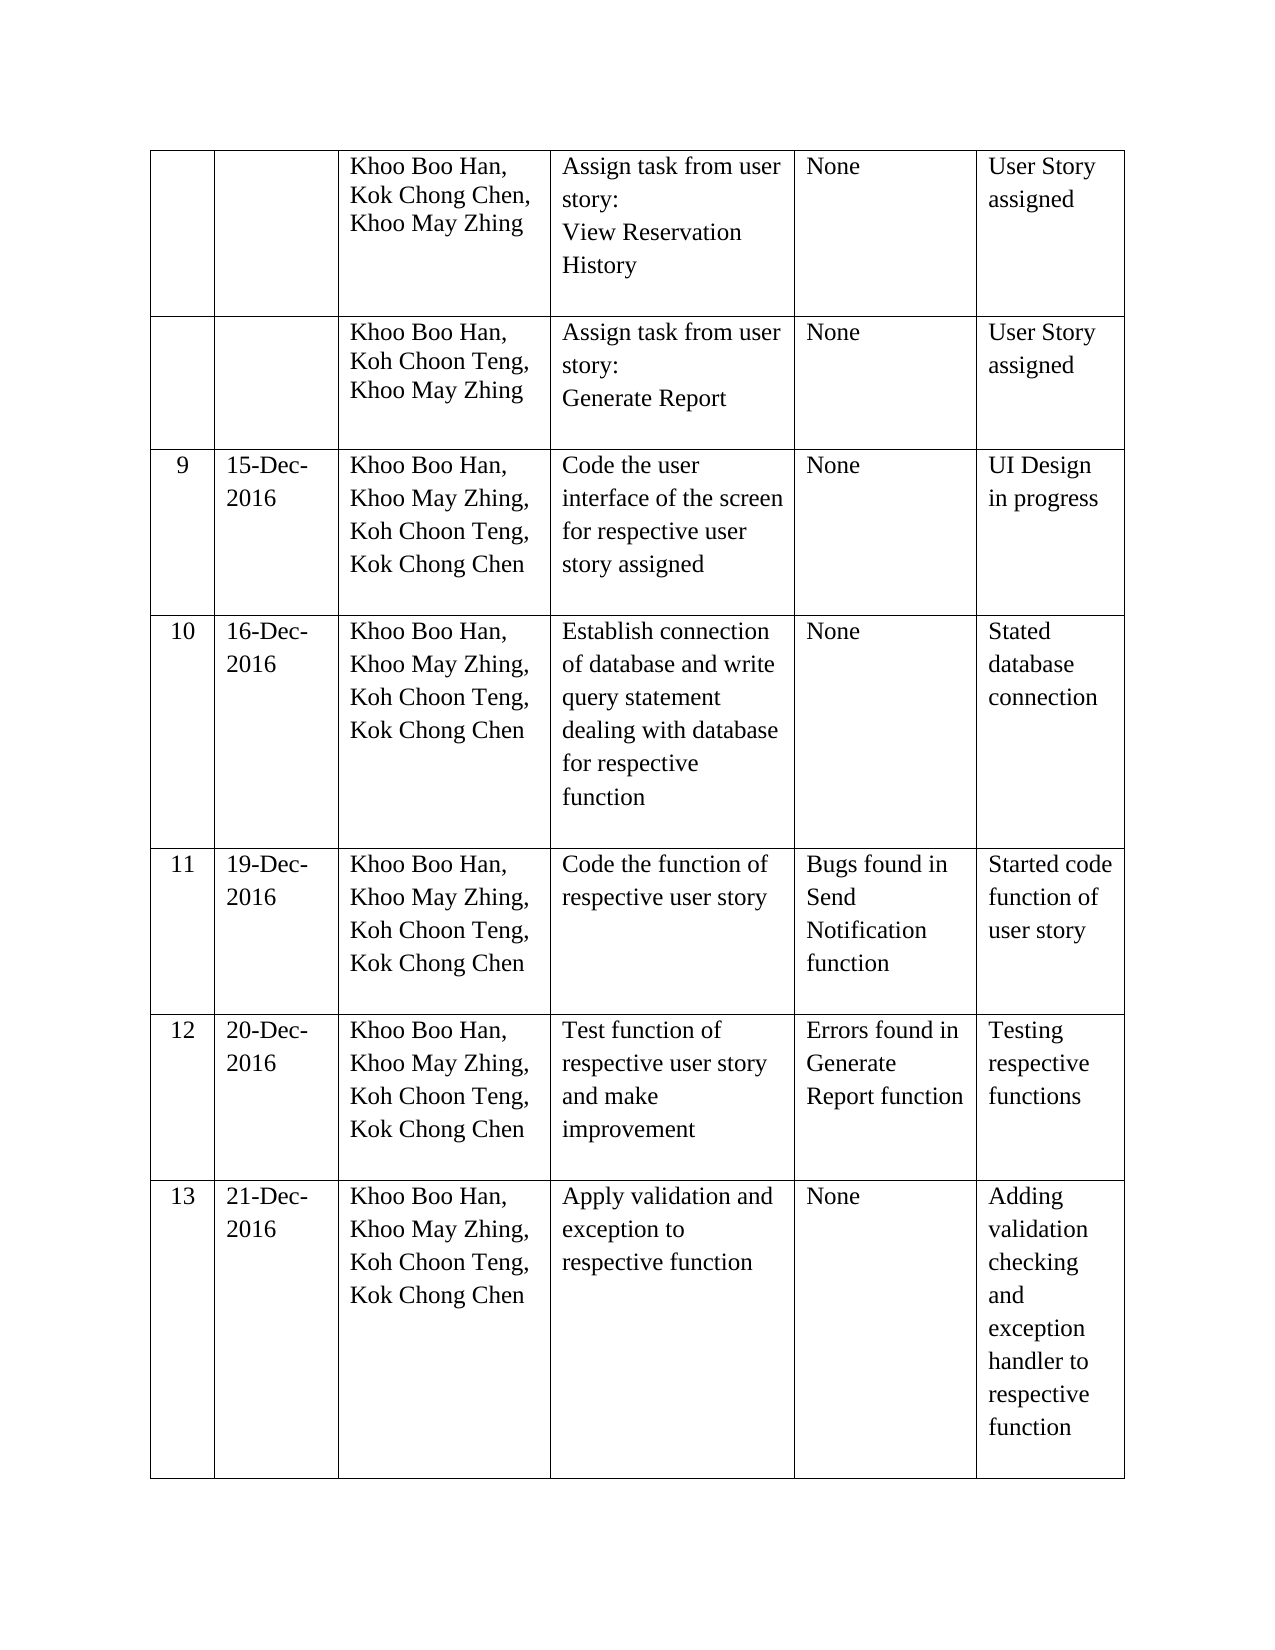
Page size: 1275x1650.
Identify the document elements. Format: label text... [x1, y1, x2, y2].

table_cell Khoo Boo Han, Khoo May Zhing, Koh Choon Teng, Kok Chong Chen [339, 450, 550, 615]
table_cell User Story assigned [977, 317, 1124, 449]
table_cell Bugs found in Send Notification function [795, 849, 976, 1014]
table_cell None [795, 1181, 976, 1478]
table_cell Khoo Boo Han, Koh Choon Teng, Khoo May Zhing [339, 317, 550, 449]
table_cell 13 [151, 1181, 214, 1478]
table_cell 21-Dec-2016 [215, 1181, 338, 1478]
table_cell Assign task from user story: Generate Report [551, 317, 794, 449]
table_cell 11 [151, 849, 214, 1014]
table_cell Khoo Boo Han, Khoo May Zhing, Koh Choon Teng, Kok Chong Chen [339, 616, 550, 848]
table_cell 19-Dec-2016 [215, 849, 338, 1014]
table_cell Adding validation checking and exception handler to respective function [977, 1181, 1124, 1478]
table_cell Khoo Boo Han, Khoo May Zhing, Koh Choon Teng, Kok Chong Chen [339, 849, 550, 1014]
table_cell Stated database connection [977, 616, 1124, 848]
table_header [215, 151, 338, 316]
table_cell Khoo Boo Han, Khoo May Zhing, Koh Choon Teng, Kok Chong Chen [339, 1181, 550, 1478]
table_cell [151, 317, 214, 449]
table_cell 12 [151, 1015, 214, 1180]
table_header User Story assigned [977, 151, 1124, 316]
table_cell Code the function of respective user story [551, 849, 794, 1014]
table_cell None [795, 317, 976, 449]
table_cell Apply validation and exception to respective function [551, 1181, 794, 1478]
table_cell Errors found in Generate Report function [795, 1015, 976, 1180]
table_header [151, 151, 214, 316]
table_cell None [795, 450, 976, 615]
table_cell [215, 317, 338, 449]
table_cell UI Design in progress [977, 450, 1124, 615]
table_cell 10 [151, 616, 214, 848]
table_cell Khoo Boo Han, Khoo May Zhing, Koh Choon Teng, Kok Chong Chen [339, 1015, 550, 1180]
table_cell Establish connection of database and write query statement dealing with database for respective function [551, 616, 794, 848]
table_cell 20-Dec-2016 [215, 1015, 338, 1180]
table_header Khoo Boo Han, Kok Chong Chen, Khoo May Zhing [339, 151, 550, 316]
table_cell Started code function of user story [977, 849, 1124, 1014]
table_cell 16-Dec-2016 [215, 616, 338, 848]
table_cell None [795, 616, 976, 848]
table_cell 9 [151, 450, 214, 615]
table_header None [795, 151, 976, 316]
table_cell Test function of respective user story and make improvement [551, 1015, 794, 1180]
table_cell 15-Dec-2016 [215, 450, 338, 615]
table_cell Testing respective functions [977, 1015, 1124, 1180]
table_cell Code the user interface of the screen for respective user story assigned [551, 450, 794, 615]
table_header Assign task from user story: View Reservation History [551, 151, 794, 316]
